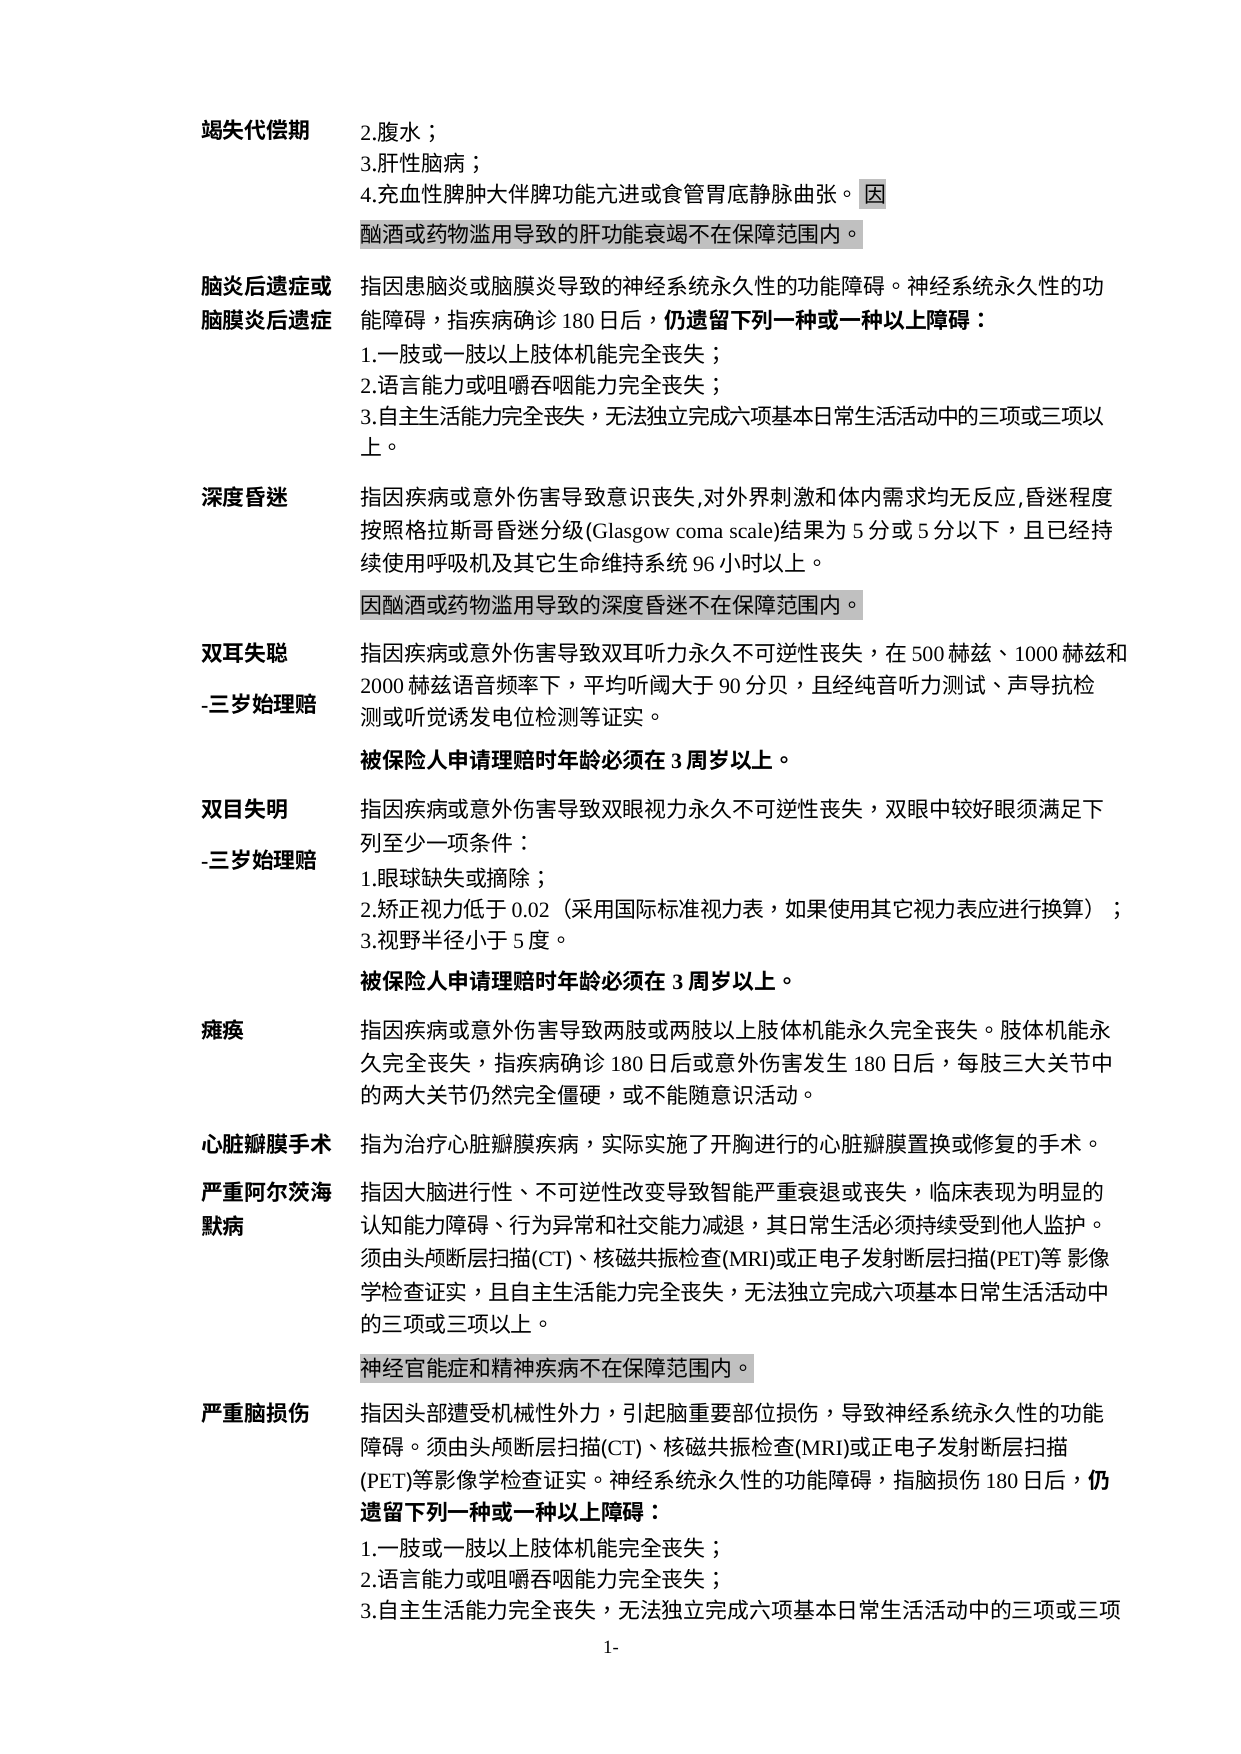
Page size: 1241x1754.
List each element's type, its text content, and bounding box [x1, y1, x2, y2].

table_cell 脑炎后遗症或脑膜炎后遗症 [180, 264, 346, 476]
table_header 2.腹水； 3.肝性脑病； 4.充血性脾肿大伴脾功能亢进或食管胃底静脉曲张。 因酗酒或药物滥用导致的肝功能衰竭不在保障范围内。 [346, 119, 1145, 264]
table_cell 双目失明 -三岁始理赔 [180, 788, 346, 1009]
table_cell 双耳失聪 -三岁始理赔 [180, 631, 346, 788]
table_cell 深度昏迷 [180, 476, 346, 631]
table_cell 指因头部遭受机械性外力，引起脑重要部位损伤，导致神经系统永久性的功能障碍。须由头颅断层扫描(CT)、核磁共振检查(MRI)或正电子发射断层扫描 (PET)等影像学检查证实。神经系统永久性的功能障碍，指脑损伤180日后，仍遗留下列一种或一种以上障碍： 1.一肢或一肢以上肢体机能完全丧失； 2.语言能力或咀嚼吞咽能力完全丧失； 3.自主生活能力完全丧失，无法独立完成六项基本日常生活活动中的三项或三项 [346, 1392, 1145, 1625]
table_header 竭失代偿期 [180, 119, 346, 264]
table_cell 指因大脑进行性、不可逆性改变导致智能严重衰退或丧失，临床表现为明显的认知能力障碍、行为异常和社交能力减退，其日常生活必须持续受到他人监护。须由头颅断层扫描(CT)、核磁共振检查(MRI)或正电子发射断层扫描(PET)等 影像学检查证实，且自主生活能力完全丧失，无法独立完成六项基本日常生活活动中的三项或三项以上。 神经官能症和精神疾病不在保障范围内。 [346, 1171, 1145, 1392]
table_cell 严重阿尔茨海默病 [180, 1171, 346, 1392]
table_cell 指因疾病或意外伤害导致意识丧失,对外界刺激和体内需求均无反应,昏迷程度按照格拉斯哥昏迷分级(Glasgow coma scale)结果为5分或5分以下，且已经持续使用呼吸机及其它生命维持系统96小时以上。 因酗酒或药物滥用导致的深度昏迷不在保障范围内。 [346, 476, 1145, 631]
table_cell 严重脑损伤 [180, 1392, 346, 1625]
table_cell 指为治疗心脏瓣膜疾病，实际实施了开胸进行的心脏瓣膜置换或修复的手术。 [346, 1122, 1145, 1171]
table_cell 指因疾病或意外伤害导致双眼视力永久不可逆性丧失，双眼中较好眼须满足下列至少一项条件： 1.眼球缺失或摘除； 2.矫正视力低于0.02（采用国际标准视力表，如果使用其它视力表应进行换算）； 3.视野半径小于5度。 被保险人申请理赔时年龄必须在 3 周岁以上。 [346, 788, 1145, 1009]
table_cell 指因疾病或意外伤害导致双耳听力永久不可逆性丧失，在500赫兹、1000赫兹和 2000赫兹语音频率下，平均听阈大于90分贝，且经纯音听力测试、声导抗检测或听觉诱发电位检测等证实。 被保险人申请理赔时年龄必须在3周岁以上。 [346, 631, 1145, 788]
table_cell 指因疾病或意外伤害导致两肢或两肢以上肢体机能永久完全丧失。肢体机能永久完全丧失，指疾病确诊180日后或意外伤害发生180日后，每肢三大关节中的两大关节仍然完全僵硬，或不能随意识活动。 [346, 1009, 1145, 1122]
table_cell 瘫痪 [180, 1009, 346, 1122]
table_cell 指因患脑炎或脑膜炎导致的神经系统永久性的功能障碍。神经系统永久性的功能障碍，指疾病确诊180日后，仍遗留下列一种或一种以上障碍： 1.一肢或一肢以上肢体机能完全丧失； 2.语言能力或咀嚼吞咽能力完全丧失； 3.自主生活能力完全丧失，无法独立完成六项基本日常生活活动中的三项或三项以上。 [346, 264, 1145, 476]
table_cell 心脏瓣膜手术 [180, 1122, 346, 1171]
